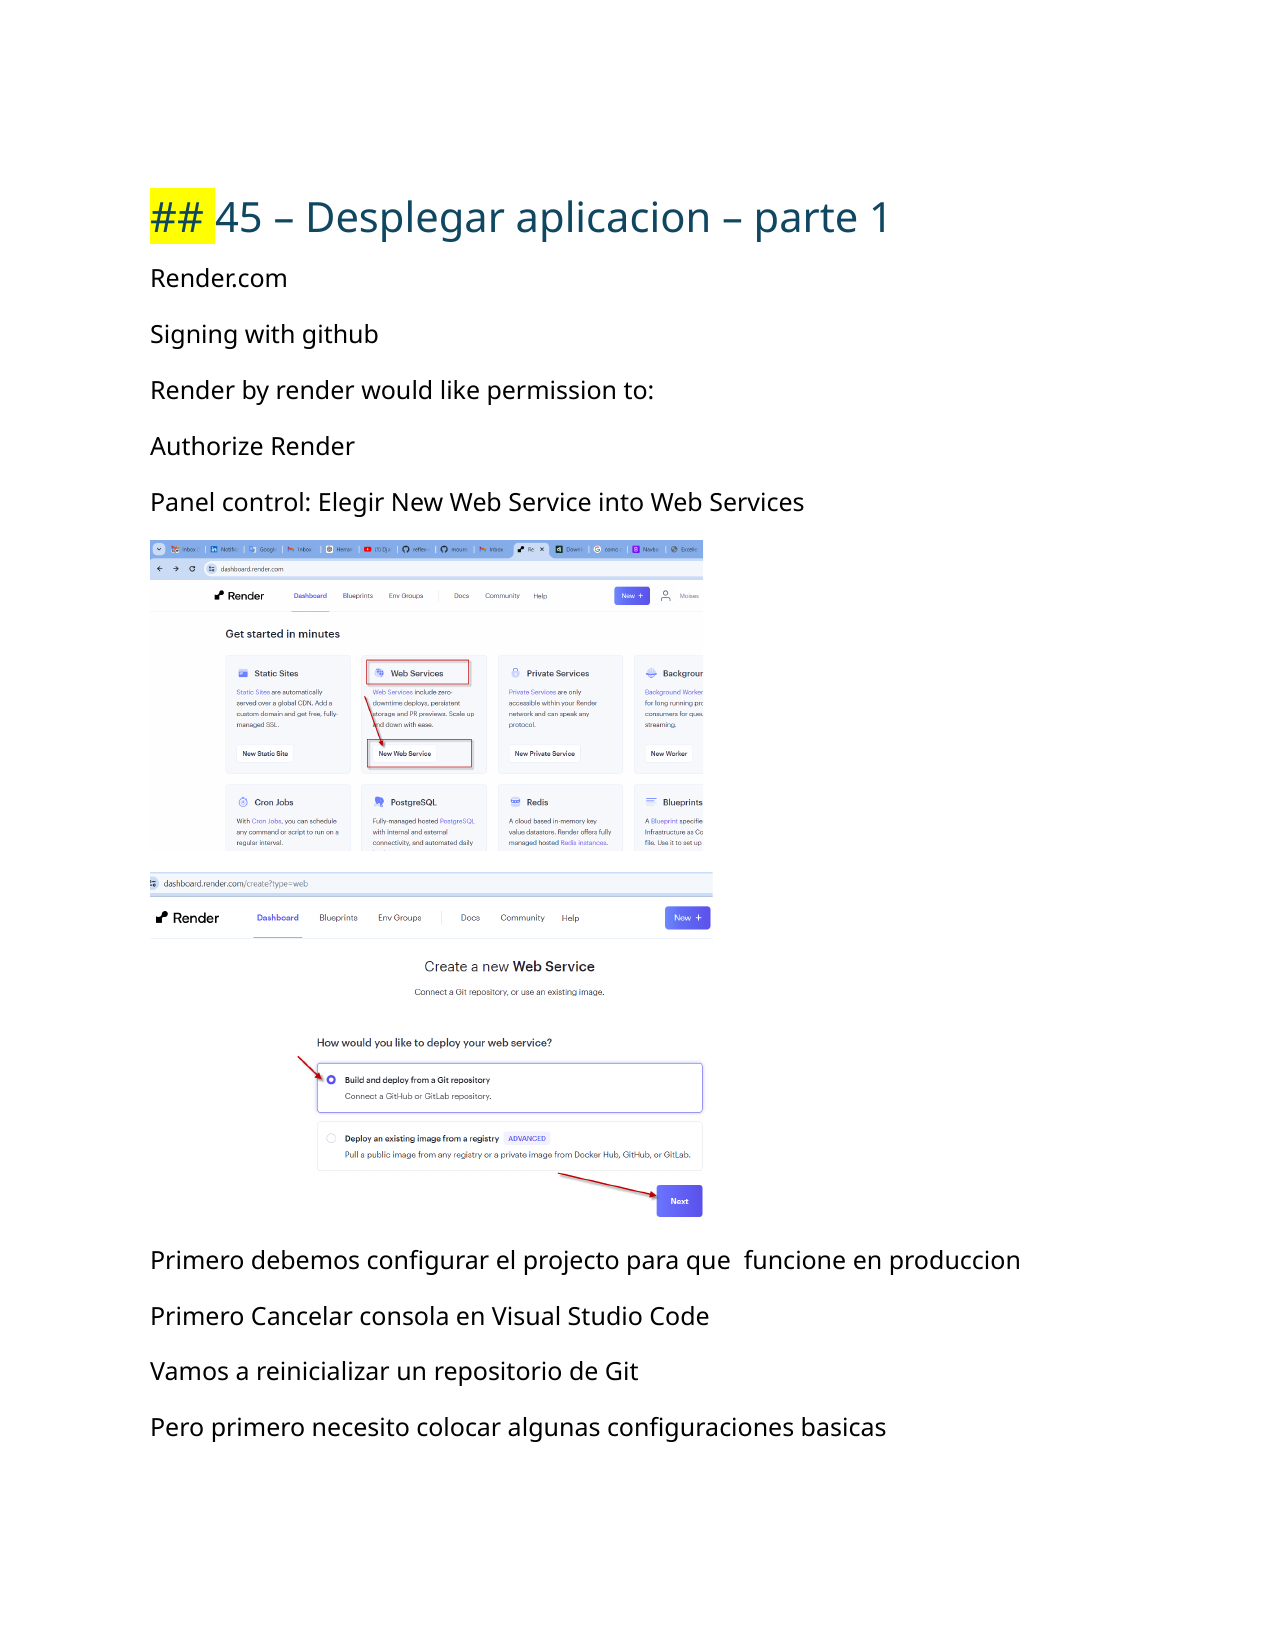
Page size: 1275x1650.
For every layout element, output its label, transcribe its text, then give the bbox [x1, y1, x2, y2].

text Render by render would like permission to: [150, 373, 1125, 407]
text Vamos a reinicializar un repositorio de Git [150, 1354, 1125, 1388]
text Pero primero necesito colocar algunas configuraciones basicas [150, 1410, 1125, 1444]
text Authorize Render [150, 428, 1125, 463]
text Render.com [150, 261, 1125, 295]
text Panel control: Elegir New Web Service into Web Services [150, 484, 1125, 518]
text Primero Cancelar consola en Visual Studio Code [150, 1298, 1125, 1332]
picture [150, 872, 713, 1221]
text Primero debemos configurar el projecto para que funcione en produccion [150, 1242, 1125, 1276]
picture [150, 540, 704, 851]
subtitle ## 45 – Desplegar aplicacion – parte 1 [150, 187, 1125, 244]
text Signing with github [150, 317, 1125, 351]
